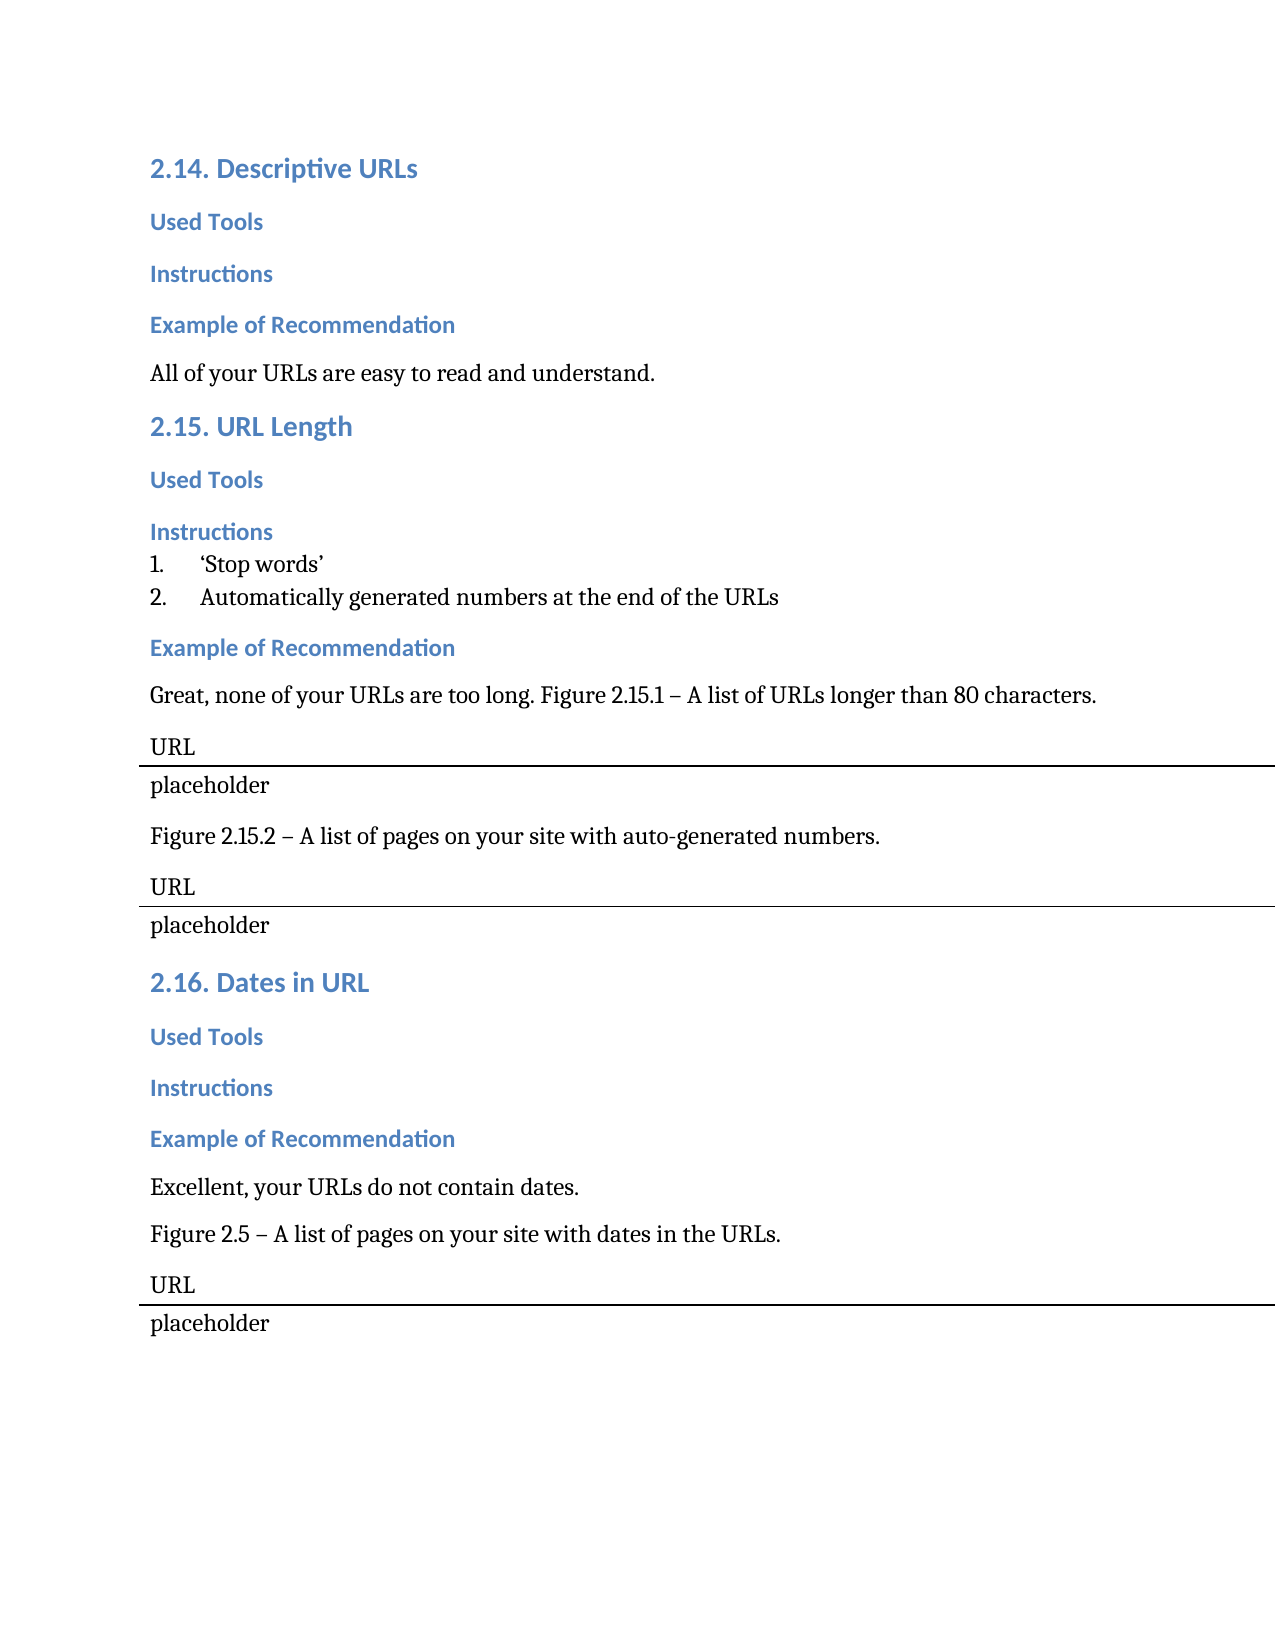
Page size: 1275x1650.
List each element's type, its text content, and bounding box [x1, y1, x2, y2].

subtitle Example of Recommendation [150, 632, 1125, 663]
subtitle Example of Recommendation [150, 1123, 1125, 1154]
table_header URL [139, 729, 1275, 765]
subtitle 2.15. URL Length [150, 408, 1125, 444]
text Great, none of your URLs are too long. Figure 2.15.1 – A list of URLs longer than 80 characters. [150, 681, 1125, 710]
subtitle Instructions [150, 1072, 1125, 1102]
subtitle 2.14. Descriptive URLs [150, 150, 1125, 186]
text All of your URLs are easy to read and understand. [150, 358, 1125, 387]
subtitle Example of Recommendation [150, 309, 1125, 340]
subtitle Instructions [150, 516, 1125, 546]
subtitle Used Tools [150, 206, 1125, 237]
text Excellent, your URLs do not contain dates. [150, 1173, 1125, 1201]
subtitle Used Tools [150, 1021, 1125, 1051]
table_header URL [139, 1268, 1275, 1304]
list ‘Stop words’ [150, 550, 1125, 579]
table_cell placeholder [139, 767, 1275, 803]
subtitle Used Tools [150, 464, 1125, 495]
table_header URL [139, 869, 1275, 906]
table_cell placeholder [139, 907, 1275, 943]
table_cell placeholder [139, 1306, 1275, 1342]
subtitle Instructions [150, 258, 1125, 288]
text Figure 2.5 – A list of pages on your site with dates in the URLs. [150, 1220, 1125, 1249]
text Figure 2.15.2 – A list of pages on your site with auto-generated numbers. [150, 822, 1125, 851]
subtitle 2.16. Dates in URL [150, 964, 1125, 1000]
list Automatically generated numbers at the end of the URLs [150, 583, 1125, 611]
